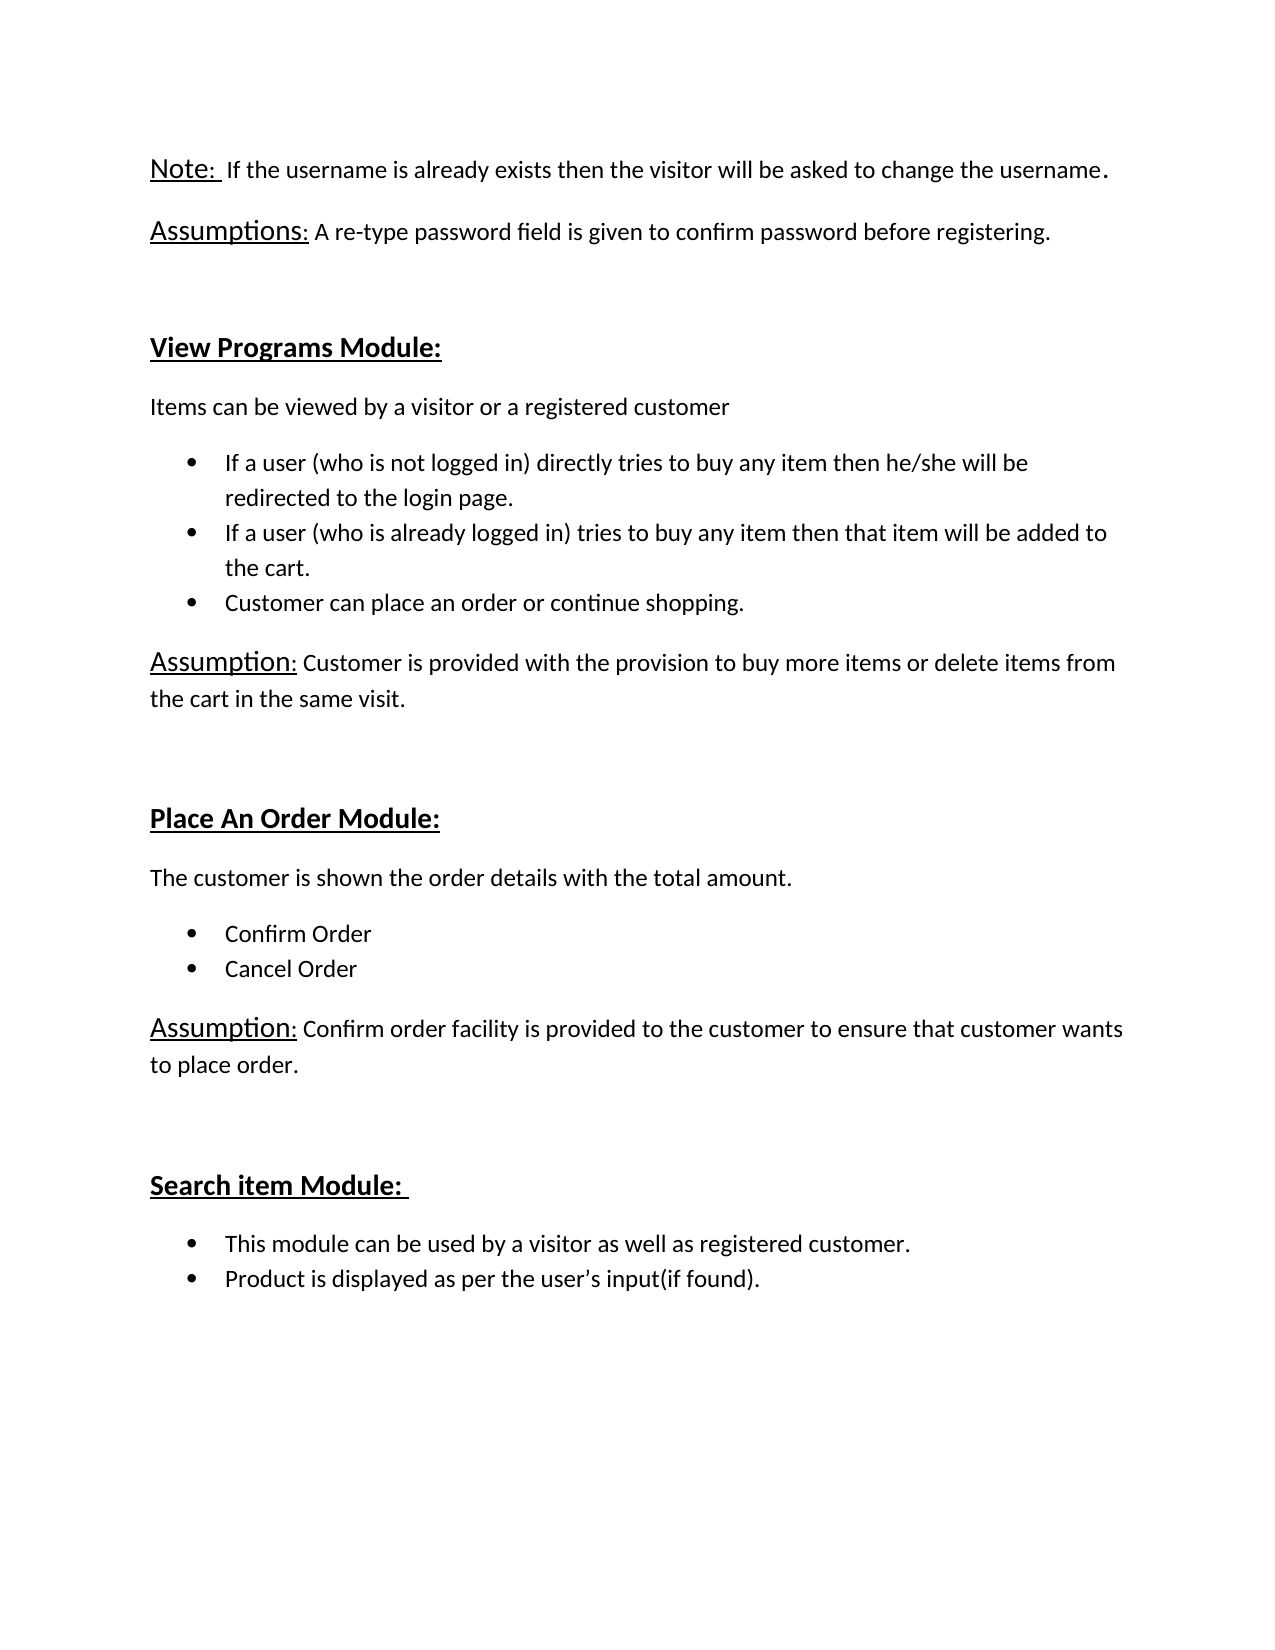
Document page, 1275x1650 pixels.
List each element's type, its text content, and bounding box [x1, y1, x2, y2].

text Assumption: Confirm order facility is provided to the customer to ensure that customer wants to place order. [150, 1009, 1125, 1079]
list Customer can place an order or continue shopping. [187, 587, 1125, 617]
text View Programs Module: [150, 329, 1125, 365]
text Assumptions: A re-type password field is given to confirm password before registering. [150, 212, 1125, 247]
text Search item Module: [150, 1167, 1125, 1202]
list If a user (who is already logged in) tries to buy any item then that item will be added to the cart. [187, 517, 1125, 582]
text Note: If the username is already exists then the visitor will be asked to change the username. [150, 150, 1125, 186]
list If a user (who is not logged in) directly tries to buy any item then he/she will be redirected to the login page. [187, 447, 1125, 512]
text Items can be viewed by a visitor or a registered customer [150, 391, 1125, 422]
list Confirm Order [187, 918, 1125, 949]
list Product is displayed as per the user’s input(if found). [187, 1263, 1125, 1294]
list Cancel Order [187, 953, 1125, 984]
text Assumption: Customer is provided with the provision to buy more items or delete items from the cart in the same visit. [150, 643, 1125, 713]
text Place An Order Module: [150, 801, 1125, 836]
text The customer is shown the order details with the total amount. [150, 862, 1125, 893]
list This module can be used by a visitor as well as registered customer. [187, 1228, 1125, 1259]
